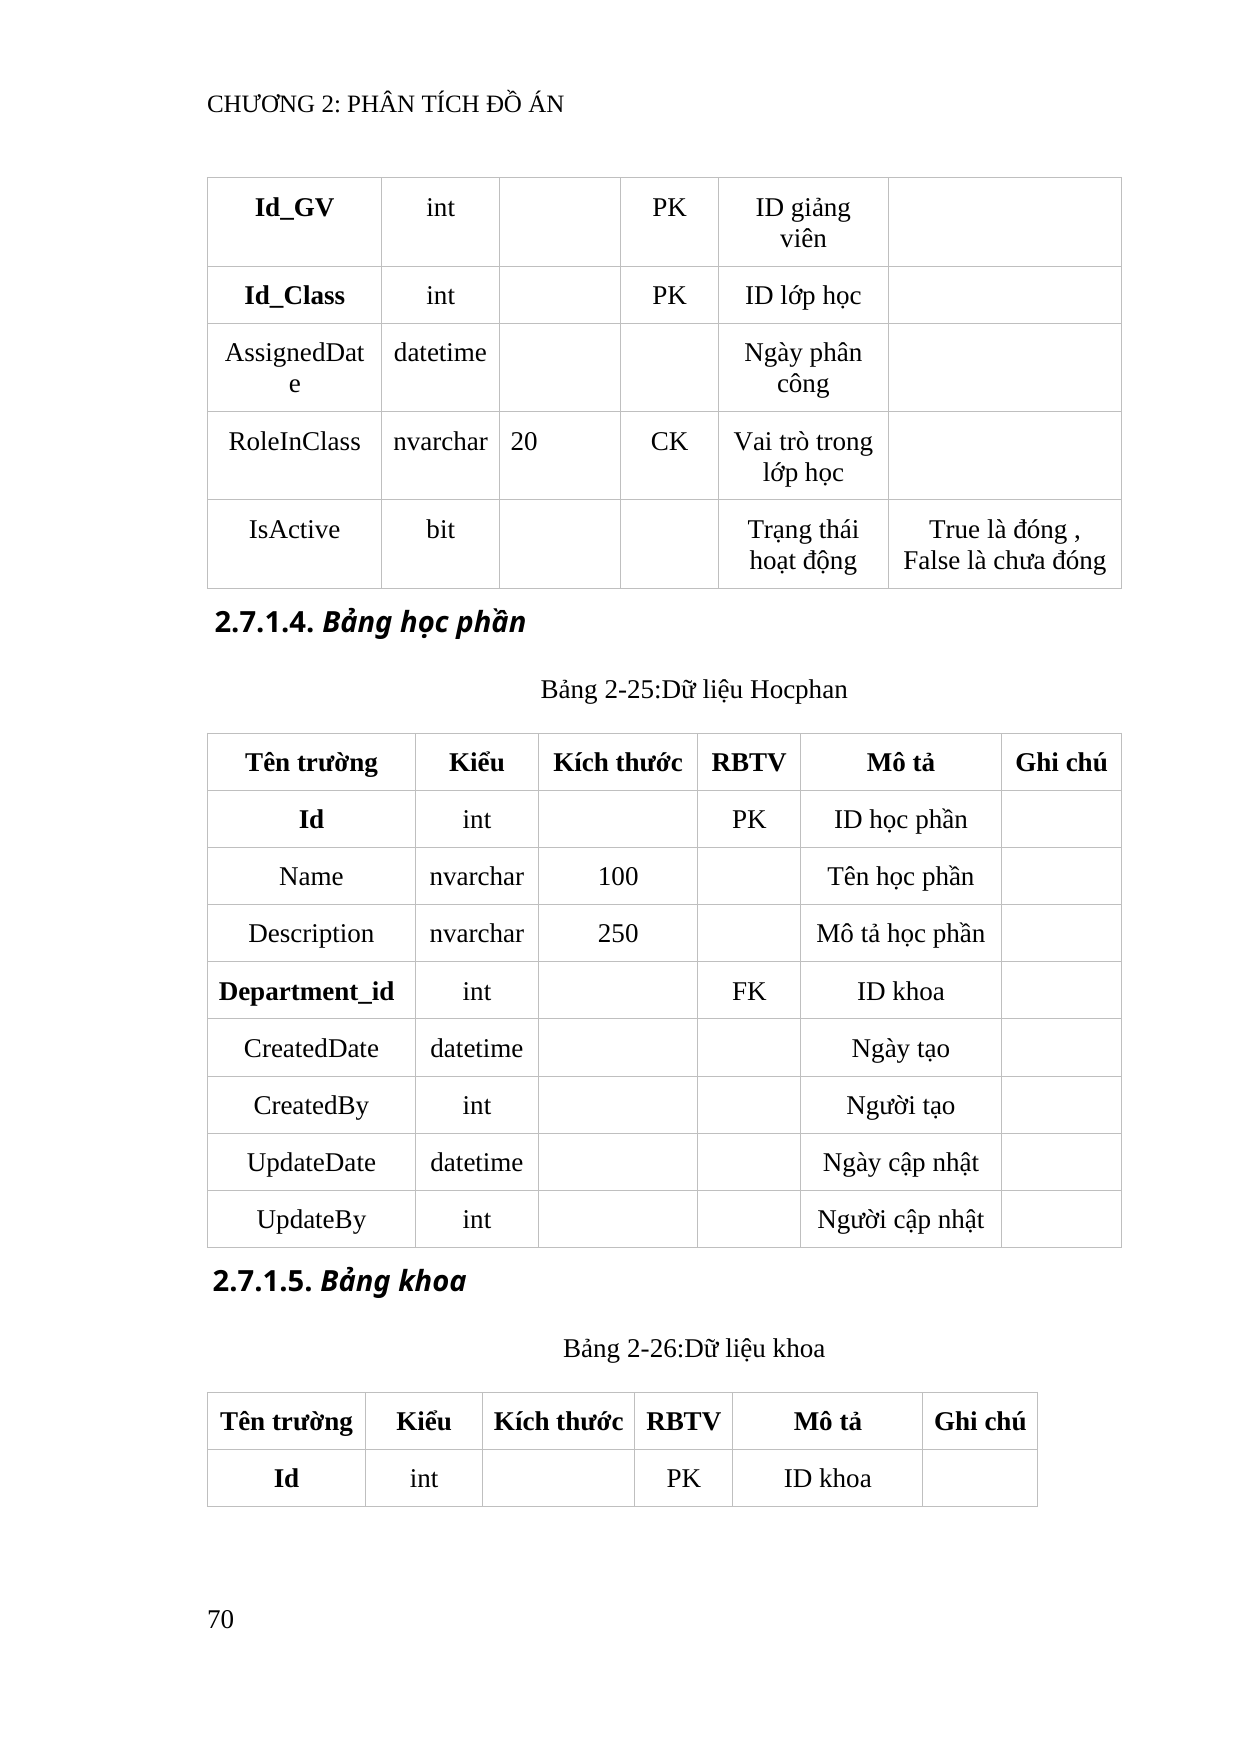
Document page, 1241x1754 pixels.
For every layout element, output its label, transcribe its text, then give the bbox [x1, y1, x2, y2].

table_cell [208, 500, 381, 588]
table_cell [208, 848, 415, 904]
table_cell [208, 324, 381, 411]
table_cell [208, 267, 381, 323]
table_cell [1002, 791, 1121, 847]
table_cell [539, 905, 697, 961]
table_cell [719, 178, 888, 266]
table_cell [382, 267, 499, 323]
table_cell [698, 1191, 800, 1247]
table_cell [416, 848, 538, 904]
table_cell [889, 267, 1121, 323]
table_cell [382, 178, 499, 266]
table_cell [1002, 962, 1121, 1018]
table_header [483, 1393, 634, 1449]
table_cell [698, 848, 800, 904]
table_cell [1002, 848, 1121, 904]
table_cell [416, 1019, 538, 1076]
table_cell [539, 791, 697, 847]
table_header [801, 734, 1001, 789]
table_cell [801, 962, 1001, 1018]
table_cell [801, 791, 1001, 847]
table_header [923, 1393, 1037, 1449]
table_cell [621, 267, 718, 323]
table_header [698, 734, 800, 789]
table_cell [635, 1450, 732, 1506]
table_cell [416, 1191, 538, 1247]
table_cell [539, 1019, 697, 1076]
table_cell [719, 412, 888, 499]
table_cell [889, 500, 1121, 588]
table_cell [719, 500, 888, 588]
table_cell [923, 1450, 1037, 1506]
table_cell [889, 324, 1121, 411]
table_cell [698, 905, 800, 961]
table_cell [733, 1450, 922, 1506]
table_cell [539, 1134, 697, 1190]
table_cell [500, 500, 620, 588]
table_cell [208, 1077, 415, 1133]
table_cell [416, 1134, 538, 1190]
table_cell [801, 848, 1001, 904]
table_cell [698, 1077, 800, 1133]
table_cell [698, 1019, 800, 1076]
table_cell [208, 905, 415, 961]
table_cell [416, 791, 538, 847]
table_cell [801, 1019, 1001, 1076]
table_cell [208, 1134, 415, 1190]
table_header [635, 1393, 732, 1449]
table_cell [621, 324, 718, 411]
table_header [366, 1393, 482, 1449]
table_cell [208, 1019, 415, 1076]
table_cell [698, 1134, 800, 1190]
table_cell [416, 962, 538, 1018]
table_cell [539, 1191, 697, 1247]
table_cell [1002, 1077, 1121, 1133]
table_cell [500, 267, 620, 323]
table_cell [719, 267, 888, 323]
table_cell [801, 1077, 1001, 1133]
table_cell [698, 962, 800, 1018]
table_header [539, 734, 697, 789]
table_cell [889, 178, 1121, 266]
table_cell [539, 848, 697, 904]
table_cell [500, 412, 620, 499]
subtitle Bảng học phần [207, 601, 1122, 641]
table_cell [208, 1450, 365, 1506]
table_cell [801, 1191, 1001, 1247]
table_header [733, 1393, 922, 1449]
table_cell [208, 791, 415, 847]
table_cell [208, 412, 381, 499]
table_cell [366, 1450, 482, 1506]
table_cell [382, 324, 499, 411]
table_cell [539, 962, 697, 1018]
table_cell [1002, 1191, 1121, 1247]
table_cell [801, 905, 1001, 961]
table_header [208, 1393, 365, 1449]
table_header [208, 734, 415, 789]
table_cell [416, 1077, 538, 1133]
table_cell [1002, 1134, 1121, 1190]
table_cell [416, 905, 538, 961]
subtitle Bảng khoa [205, 1261, 1122, 1300]
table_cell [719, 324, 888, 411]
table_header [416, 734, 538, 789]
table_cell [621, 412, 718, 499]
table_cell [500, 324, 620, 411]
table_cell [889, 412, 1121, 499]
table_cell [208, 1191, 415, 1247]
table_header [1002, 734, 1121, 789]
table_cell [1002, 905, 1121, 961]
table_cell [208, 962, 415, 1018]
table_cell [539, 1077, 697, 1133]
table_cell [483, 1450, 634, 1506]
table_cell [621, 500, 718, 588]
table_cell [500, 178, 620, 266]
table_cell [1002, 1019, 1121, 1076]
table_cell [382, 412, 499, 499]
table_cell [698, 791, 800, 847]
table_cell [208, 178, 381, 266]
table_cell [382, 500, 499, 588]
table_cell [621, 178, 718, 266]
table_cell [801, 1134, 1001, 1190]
